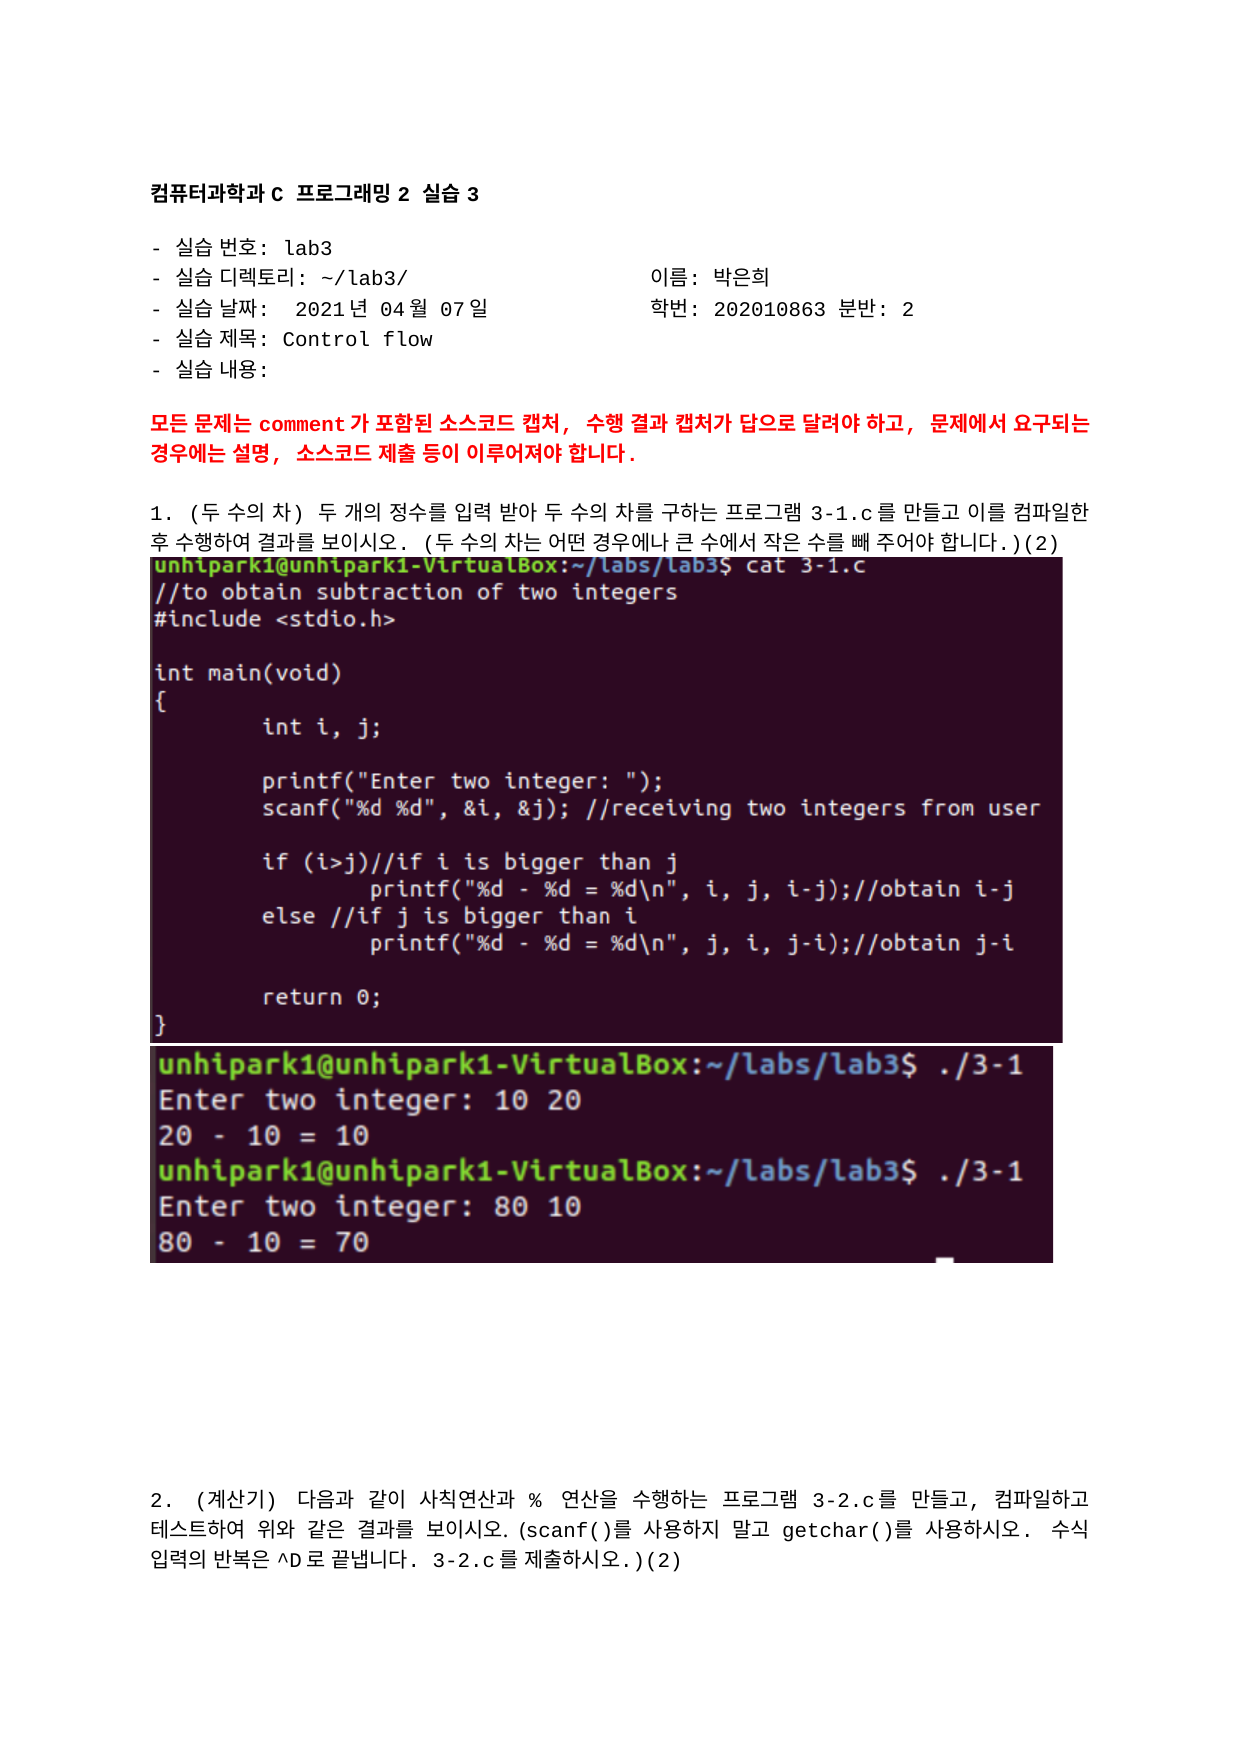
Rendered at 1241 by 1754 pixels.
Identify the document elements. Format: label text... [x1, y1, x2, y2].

text 모든 문제는 comment가 포함된 소스코드 캡처, 수행 결과 캡처가 답으로 달려야 하고, 문제에서 요구되는 경우에는 설명, 소스코드 제출 등이 이루어져야 합니다. [150, 407, 1090, 468]
picture [150, 557, 1063, 1043]
text - 실습 날짜: 2021년 04월 07일 학번: 202010863 분반: 2 [150, 292, 1090, 322]
picture [150, 1046, 1054, 1263]
text - 실습 제목: Control flow [150, 322, 1090, 353]
text - 실습 내용: [150, 353, 1090, 383]
text - 실습 디렉토리: ~/lab3/ 이름: 박은희 [150, 262, 1090, 292]
text 1. (두 수의 차) 두 개의 정수를 입력 받아 두 수의 차를 구하는 프로그램 3-1.c를 만들고 이를 컴파일한 후 수행하여 결과를 보이시오. (두 수의 차는 어떤 경우에나 큰 수에서 작은 수를 빼 주어야 합니다.)(2) [150, 496, 1090, 557]
text 2. (계산기) 다음과 같이 사칙연산과 % 연산을 수행하는 프로그램 3-2.c를 만들고, 컴파일하고 테스트하여 위와 같은 결과를 보이시오. (scanf()를 사용하지 말고 getchar()를 사용하시오. 수식 입력의 반복은 ^D로 끝냅니다. 3-2.c를 제출하시오.)(2) [150, 1483, 1090, 1574]
text - 실습 번호: lab3 [150, 231, 1090, 262]
text 컴퓨터과학과 C 프로그래밍 2 실습 3 [150, 177, 1090, 208]
